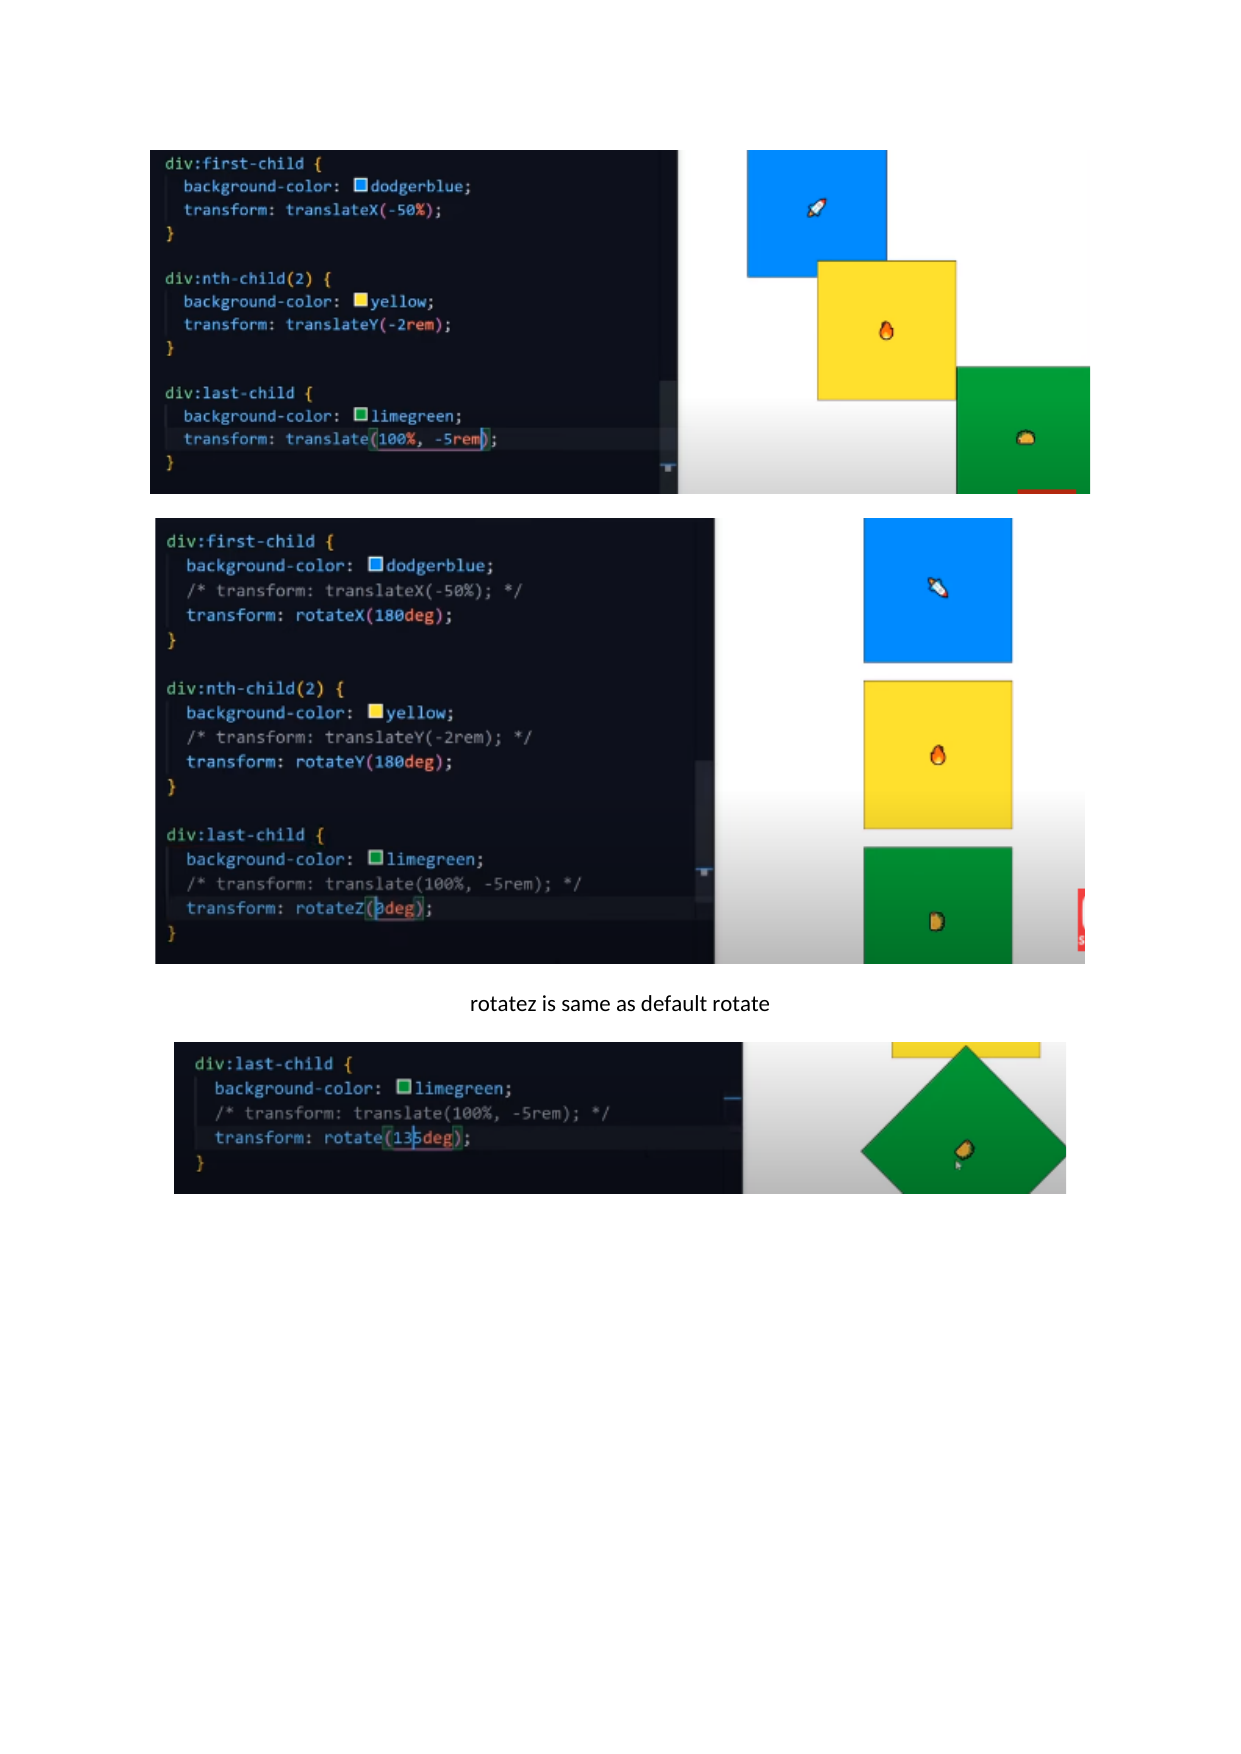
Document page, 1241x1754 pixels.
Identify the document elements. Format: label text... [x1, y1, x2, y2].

picture [155, 518, 1085, 964]
text rotatez is same as default rotate [150, 989, 1090, 1017]
picture [150, 150, 1091, 494]
picture [174, 1042, 1067, 1194]
